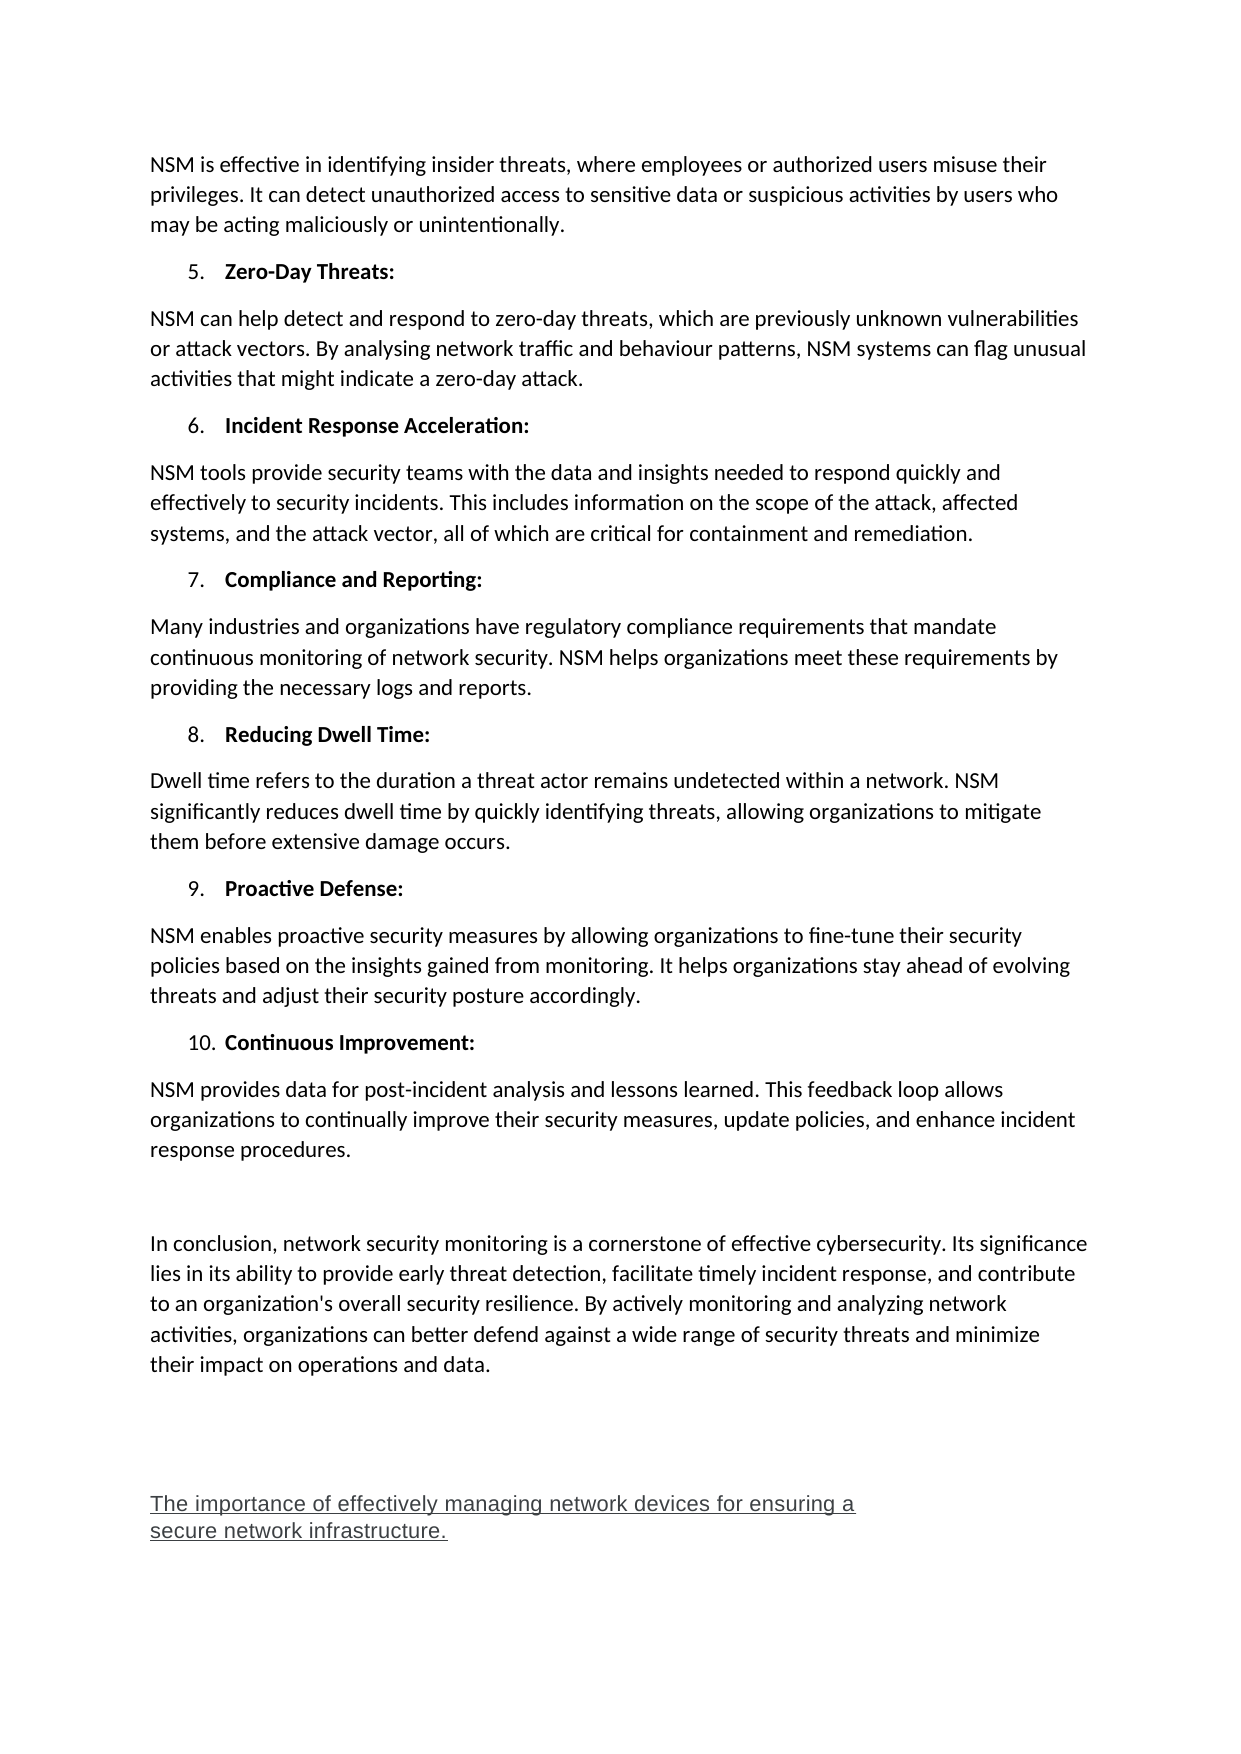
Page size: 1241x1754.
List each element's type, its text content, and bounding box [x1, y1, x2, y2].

text NSM tools provide security teams with the data and insights needed to respond quickly and effectively to security incidents. This includes information on the scope of the attack, affected systems, and the attack vector, all of which are critical for containment and remediation. [150, 458, 1090, 547]
text NSM enables proactive security measures by allowing organizations to fine-tune their security policies based on the insights gained from monitoring. It helps organizations stay ahead of evolving threats and adjust their security posture accordingly. [150, 921, 1090, 1009]
list Zero-Day Threats: [187, 257, 1090, 285]
list Reducing Dwell Time: [187, 720, 1090, 748]
text NSM can help detect and respond to zero-day threats, which are previously unknown vulnerabilities or attack vectors. By analysing network traffic and behaviour patterns, NSM systems can flag unusual activities that might indicate a zero-day attack. [150, 304, 1090, 393]
text Dwell time refers to the duration a threat actor remains undetected within a network. NSM significantly reduces dwell time by quickly identifying threats, allowing organizations to mitigate them before extensive damage occurs. [150, 767, 1090, 855]
text The importance of effectively managing network devices for ensuring a secure network infrastructure. [150, 1491, 1090, 1543]
list Proactive Defense: [187, 874, 1090, 902]
text NSM is effective in identifying insider threats, where employees or authorized users misuse their privileges. It can detect unauthorized access to sensitive data or suspicious activities by users who may be acting maliciously or unintentionally. [150, 150, 1090, 238]
text NSM provides data for post-incident analysis and lessons learned. This feedback loop allows organizations to continually improve their security measures, update policies, and enhance incident response procedures. [150, 1075, 1090, 1163]
text Many industries and organizations have regulatory compliance requirements that mandate continuous monitoring of network security. NSM helps organizations meet these requirements by providing the necessary logs and reports. [150, 612, 1090, 701]
list Incident Response Acceleration: [187, 411, 1090, 439]
list Continuous Improvement: [187, 1028, 1090, 1056]
list Compliance and Reporting: [187, 566, 1090, 594]
text In conclusion, network security monitoring is a cornerstone of effective cybersecurity. Its significance lies in its ability to provide early threat detection, facilitate timely incident response, and contribute to an organization's overall security resilience. By actively monitoring and analyzing network activities, organizations can better defend against a wide range of security threats and minimize their impact on operations and data. [150, 1229, 1090, 1378]
